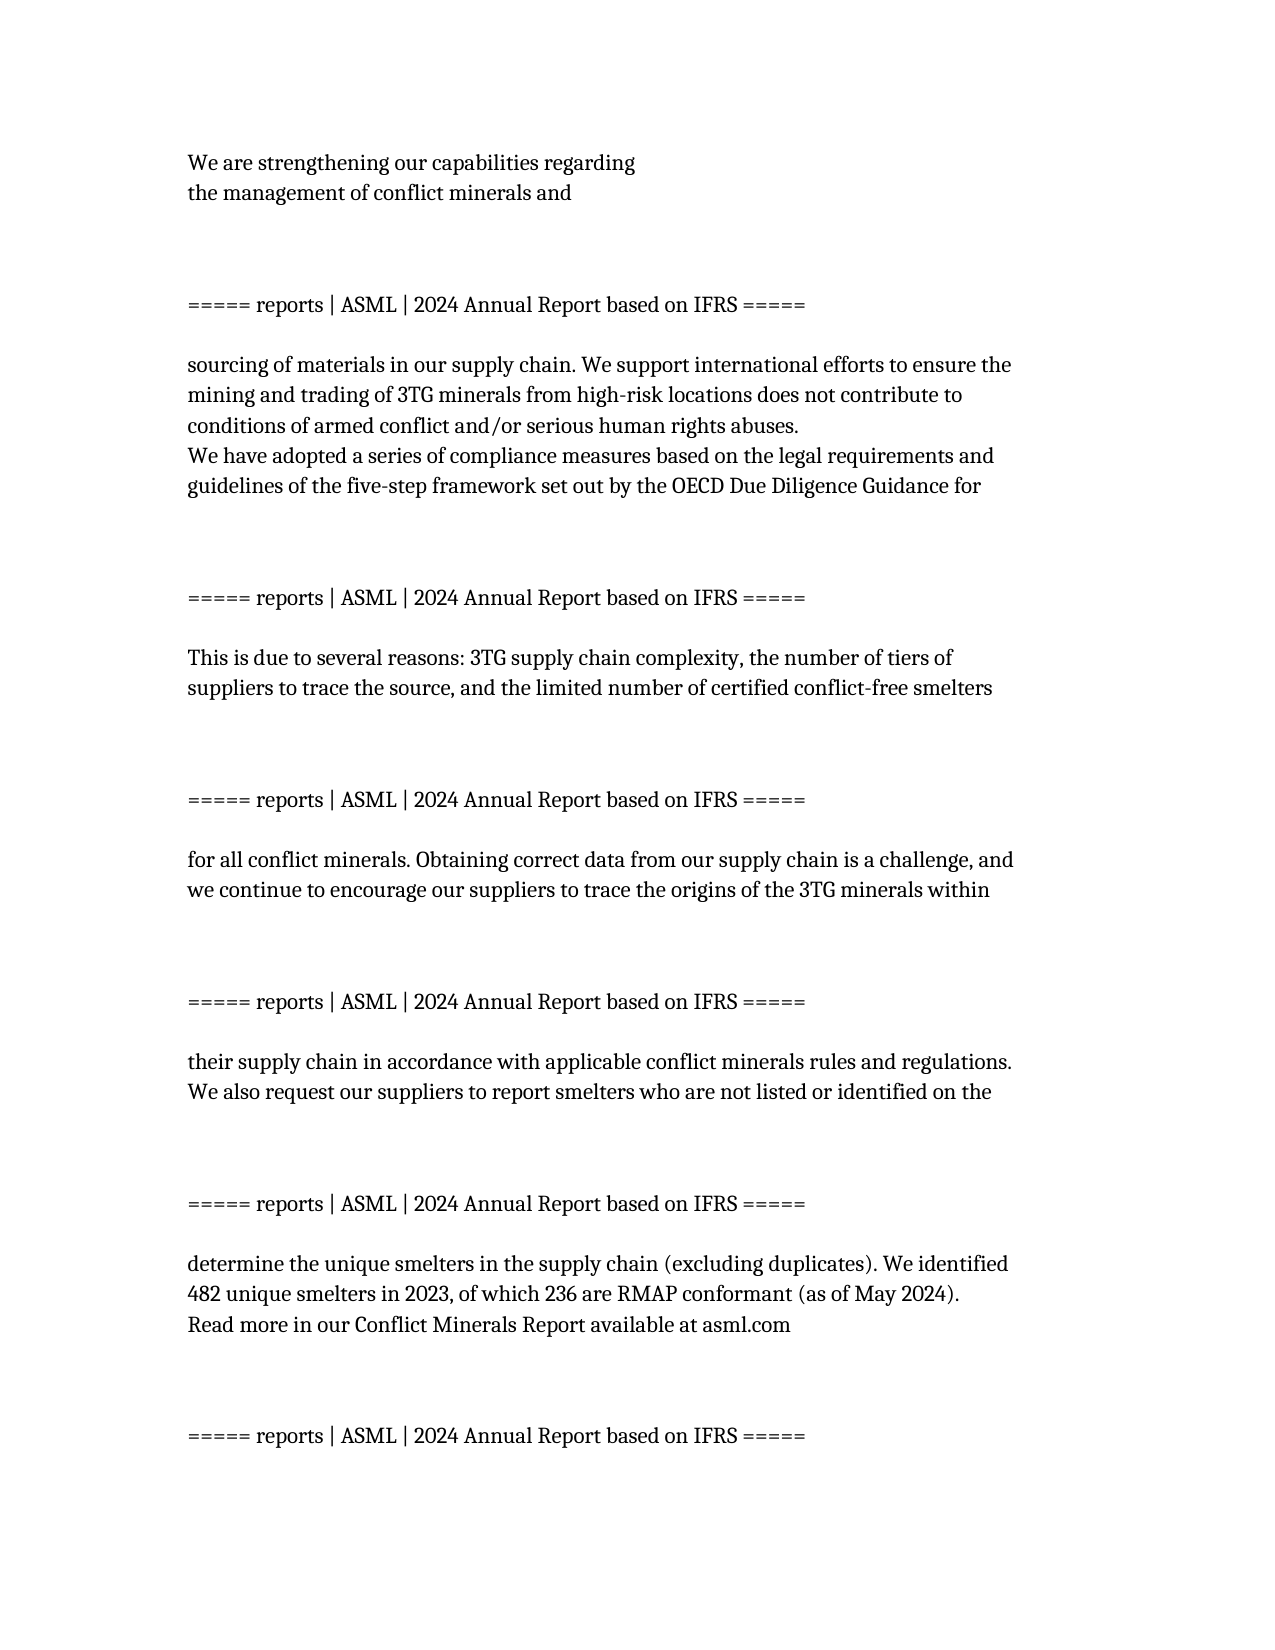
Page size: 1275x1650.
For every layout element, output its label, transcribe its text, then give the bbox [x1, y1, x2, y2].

text ===== reports | ASML | 2024 Annual Report based on IFRS ===== for all conflict minerals. Obtaining correct data from our supply chain is a challenge, and we continue to encourage our suppliers to trace the origins of the 3TG minerals within [187, 726, 1087, 903]
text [187, 150, 1087, 207]
text ===== reports | ASML | 2024 Annual Report based on IFRS ===== This is due to several reasons: 3TG supply chain complexity, the number of tiers of suppliers to trace the source, and the limited number of certified conflict-free smelters [187, 524, 1087, 701]
text ===== reports | ASML | 2024 Annual Report based on IFRS ===== their supply chain in accordance with applicable conflict minerals rules and regulations. We also request our suppliers to report smelters who are not listed or identified on the [187, 928, 1087, 1106]
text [187, 1362, 1087, 1479]
text ===== reports | ASML | 2024 Annual Report based on IFRS ===== determine the unique smelters in the supply chain (excluding duplicates). We identified 482 unique smelters in 2023, of which 236 are RMAP conformant (as of May 2024). Read more in our Conflict Minerals Report available at asml.com [187, 1130, 1087, 1338]
text ===== reports | ASML | 2024 Annual Report based on IFRS ===== sourcing of materials in our supply chain. We support international efforts to ensure the mining and trading of 3TG minerals from high-risk locations does not contribute to conditions of armed conflict and/or serious human rights abuses. We have adopted a series of compliance measures based on the legal requirements and guidelines of the five-step framework set out by the OECD Due Diligence Guidance for [187, 231, 1087, 499]
